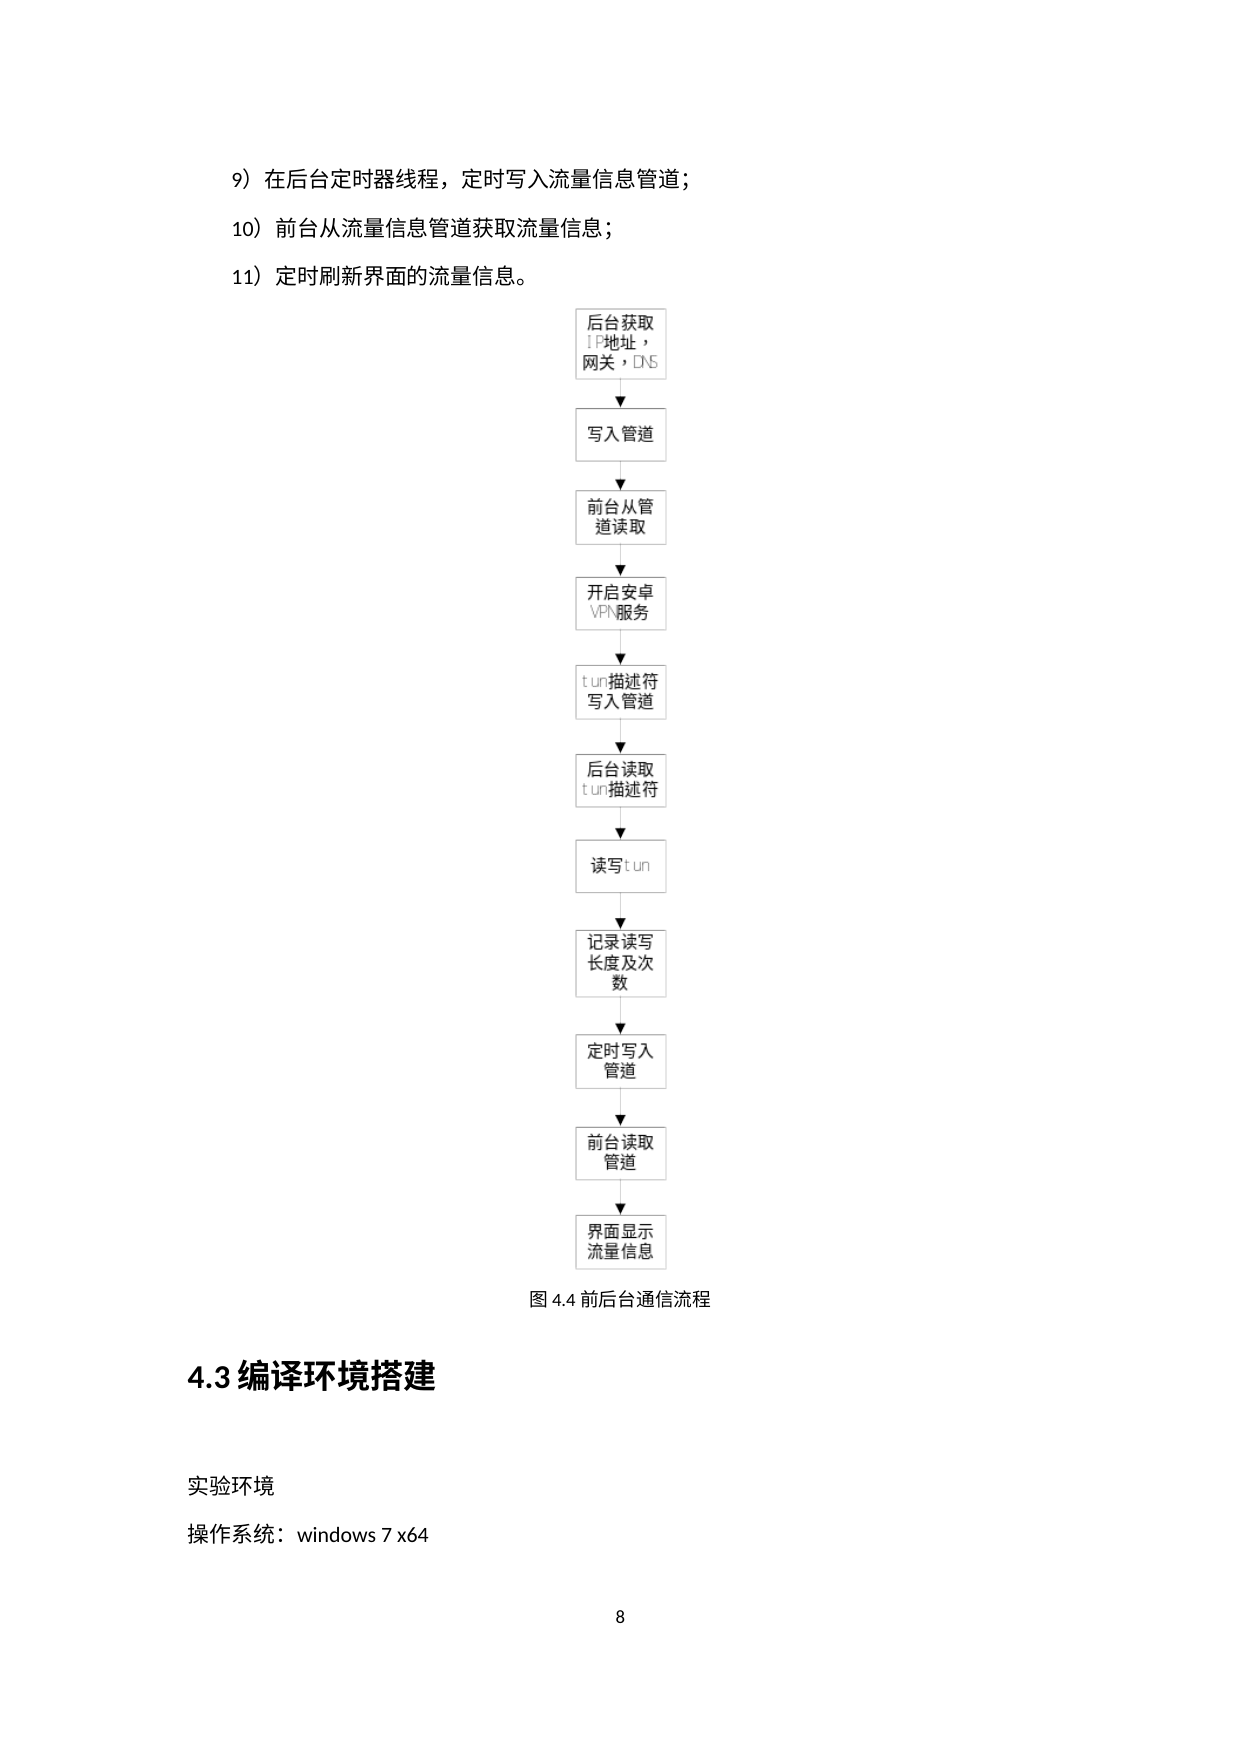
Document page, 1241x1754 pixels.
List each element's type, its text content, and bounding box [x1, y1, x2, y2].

text 实验环境 [187, 1469, 1053, 1501]
text 11）定时刷新界面的流量信息。 [187, 259, 1053, 291]
text 10）前台从流量信息管道获取流量信息； [187, 210, 1053, 243]
text 9）在后台定时器线程，定时写入流量信息管道； [187, 162, 1053, 194]
text 操作系统：windows 7 x64 [187, 1517, 1053, 1549]
text 图4.4 前后台通信流程 [187, 1282, 1053, 1314]
subtitle 4.3编译环境搭建 [187, 1342, 1053, 1407]
